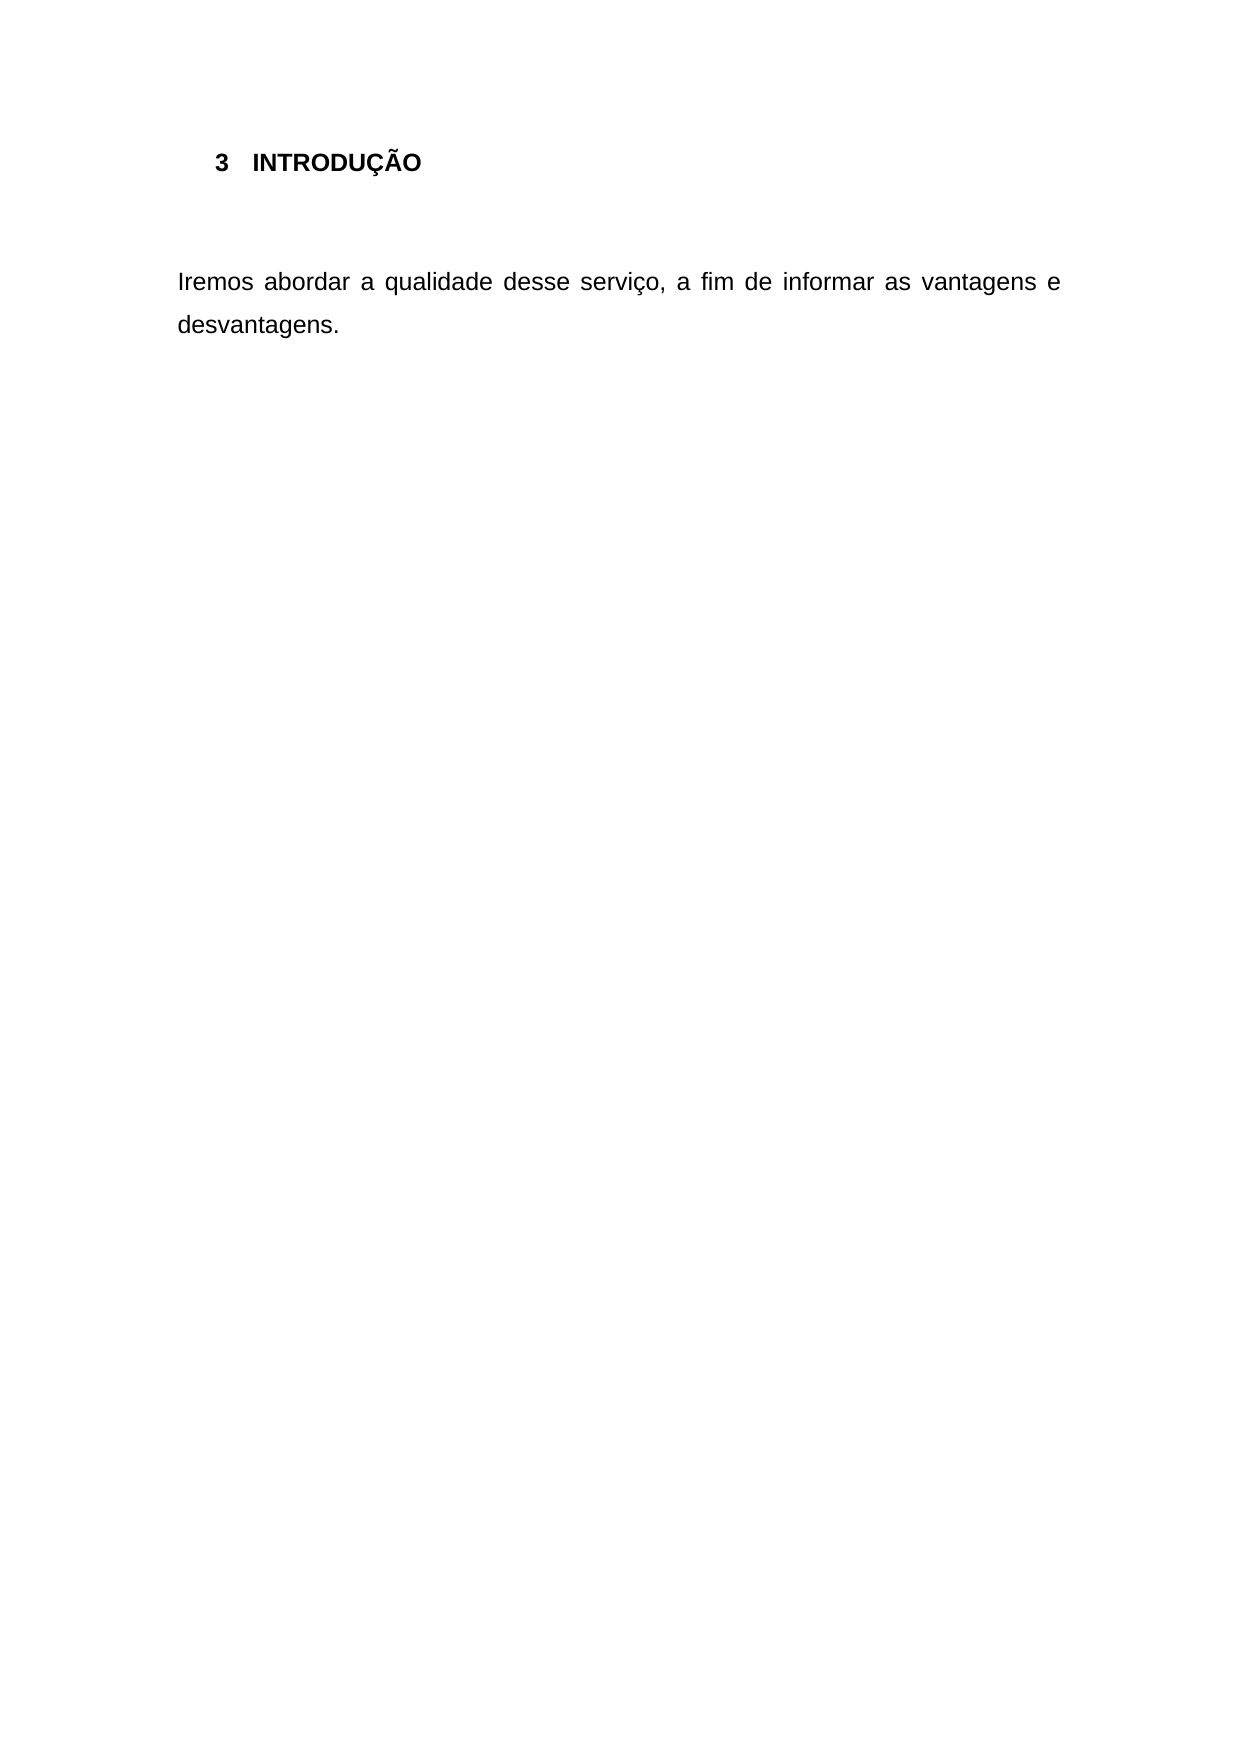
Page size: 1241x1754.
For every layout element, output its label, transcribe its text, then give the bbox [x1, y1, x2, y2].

subtitle INTRODUÇÃO [215, 148, 1063, 176]
text Iremos abordar a qualidade desse serviço, a fim de informar as vantagens e desvantagens. [177, 267, 1063, 339]
